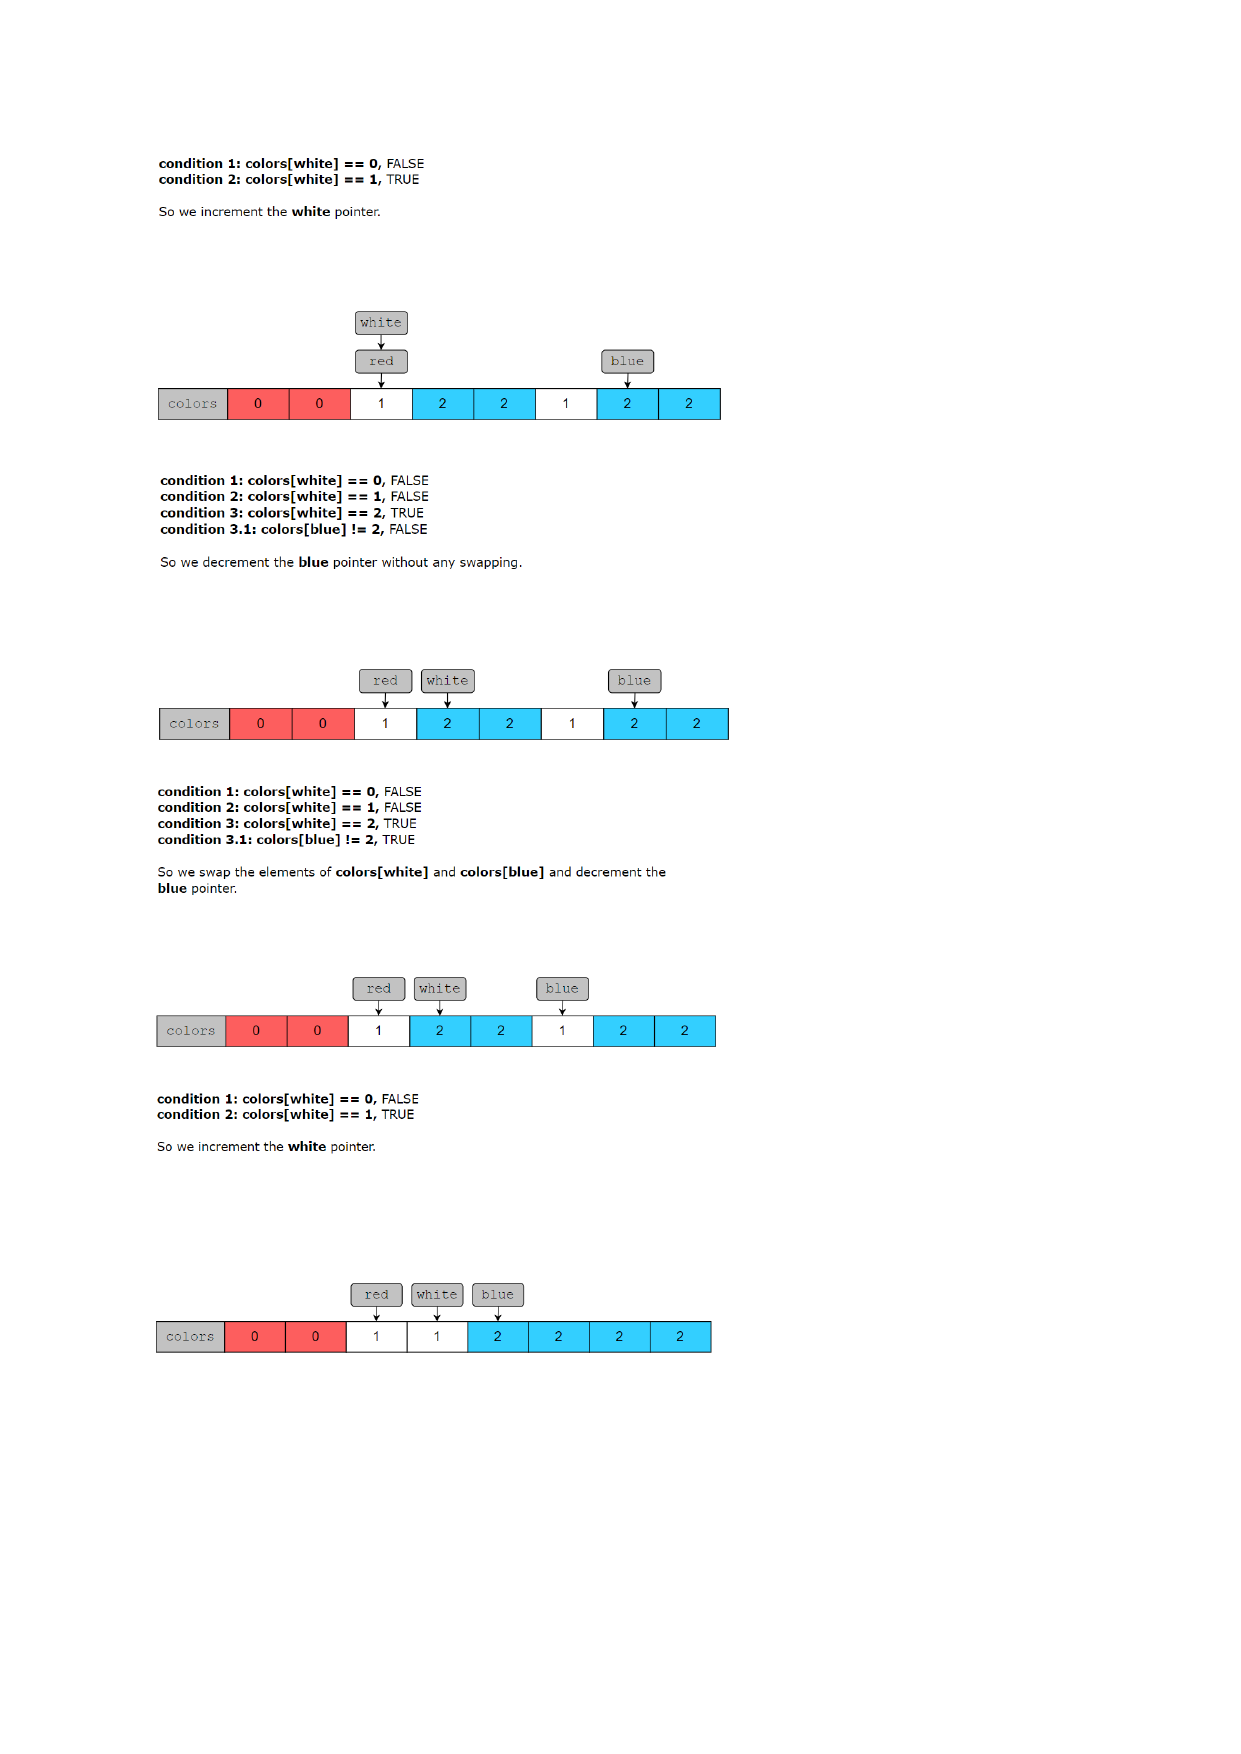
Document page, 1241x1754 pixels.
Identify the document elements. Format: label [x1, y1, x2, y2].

picture [150, 467, 733, 752]
picture [150, 150, 731, 443]
picture [150, 776, 724, 1063]
picture [150, 1087, 718, 1373]
